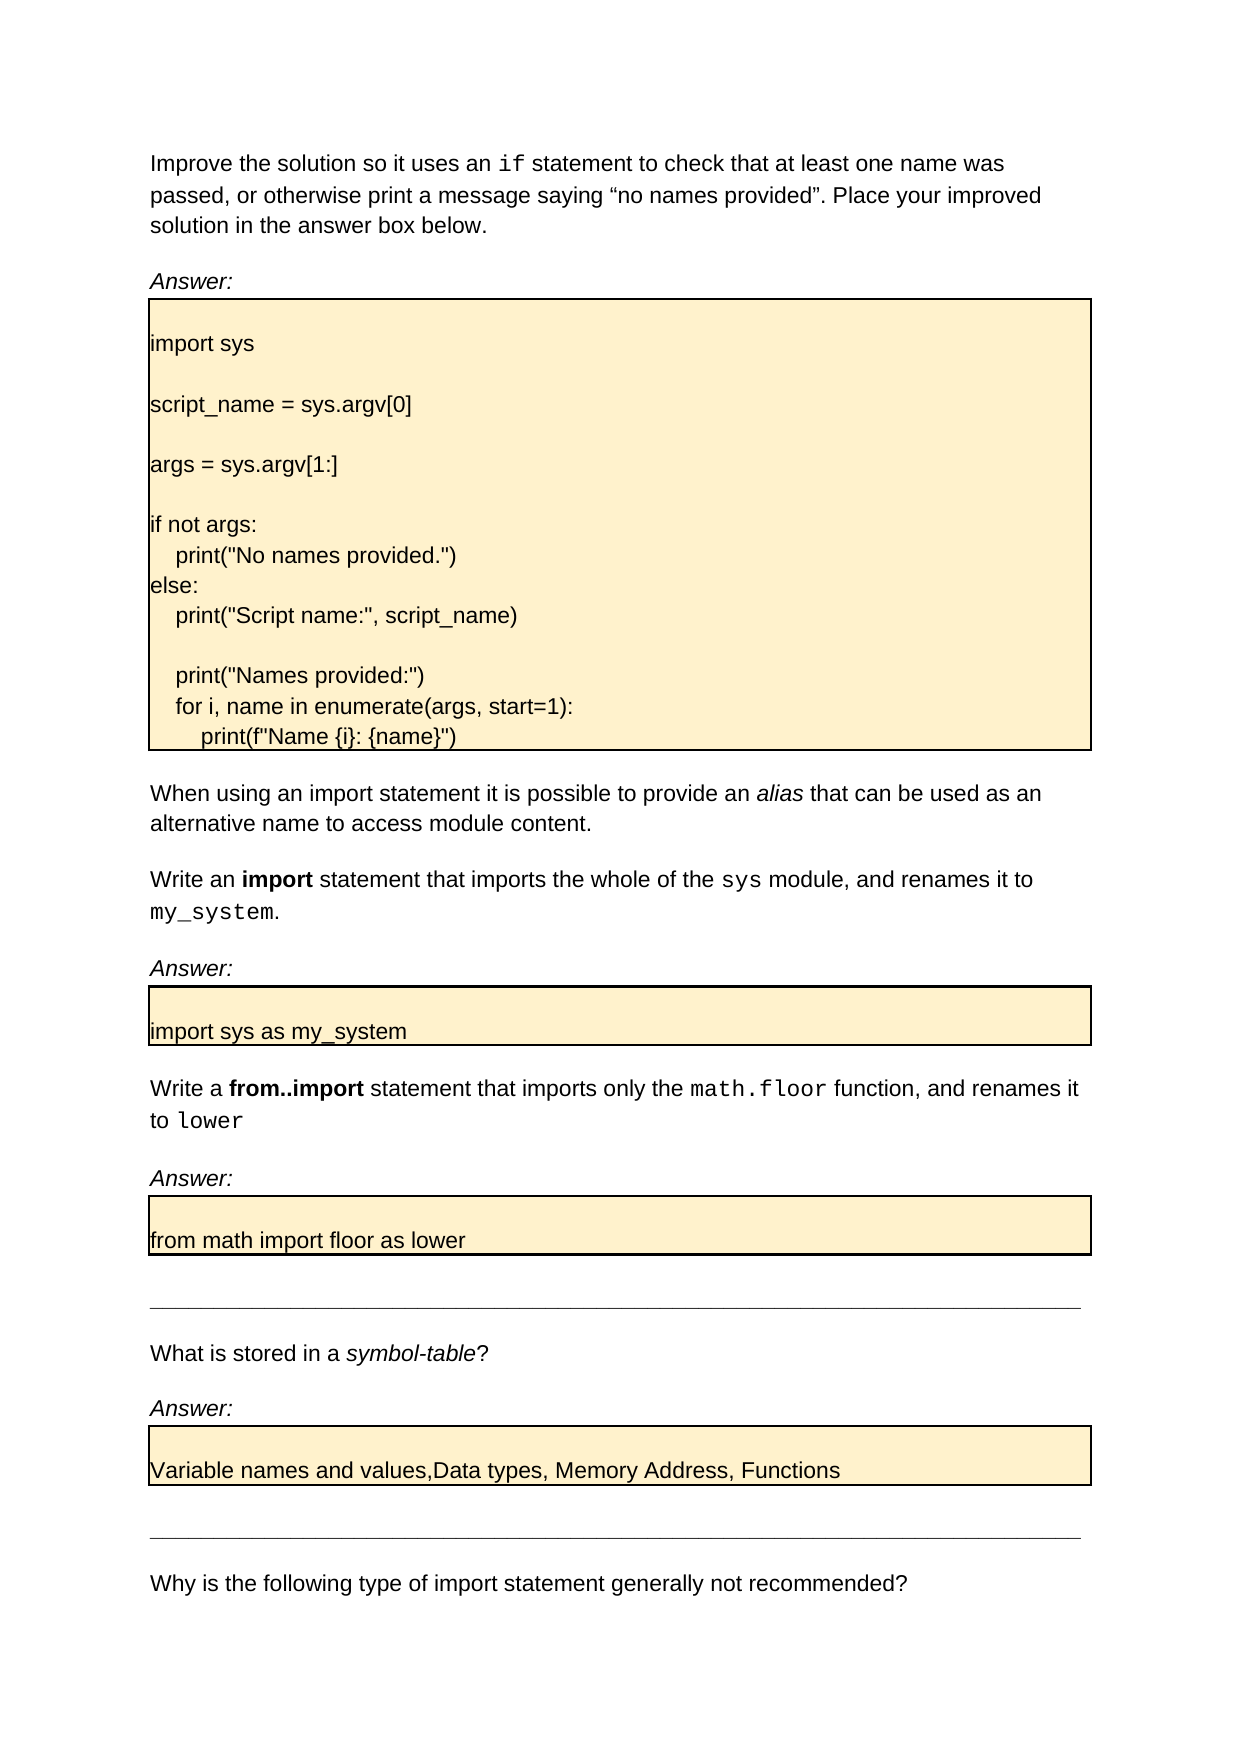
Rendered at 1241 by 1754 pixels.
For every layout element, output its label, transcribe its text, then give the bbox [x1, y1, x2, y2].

text Write a from..import statement that imports only the math.floor function, and renames it to lower [150, 1075, 1090, 1136]
text for i, name in enumerate(args, start=1): [150, 691, 1090, 719]
text if not args: [150, 509, 1090, 538]
text _________________________________________________________________________ [150, 1284, 1090, 1311]
text Answer: [150, 1395, 1090, 1421]
text Write an import statement that imports the whole of the sys module, and renames it to my_system. [150, 866, 1090, 926]
text Answer: [150, 1165, 1090, 1191]
text Answer: [150, 955, 1090, 982]
text script_name = sys.argv[0] [150, 388, 1090, 417]
text else: [150, 570, 1090, 598]
text print("Names provided:") [150, 660, 1090, 689]
text print(f"Name {i}: {name}") [150, 721, 1090, 749]
text print("Script name:", script_name) [150, 600, 1090, 628]
text When using an import statement it is possible to provide an alias that can be used as an alternative name to access module content. [150, 780, 1090, 837]
text import sys [150, 328, 1090, 356]
text from math import floor as lower [150, 1225, 1090, 1253]
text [150, 1515, 1090, 1541]
text import sys as my_system [150, 1016, 1090, 1044]
text print("No names provided.") [150, 539, 1090, 568]
text Improve the solution so it uses an if statement to check that at least one name was passed, or otherwise print a message saying “no names provided”. Place your improved solution in the answer box below. [150, 150, 1090, 239]
text What is stored in a symbol-table? [150, 1340, 1090, 1366]
text Variable names and values,Data types, Memory Address, Functions [150, 1455, 1090, 1484]
text args = sys.argv[1:] [150, 449, 1090, 477]
text Answer: [150, 268, 1090, 294]
text Why is the following type of import statement generally not recommended? [150, 1570, 1090, 1596]
